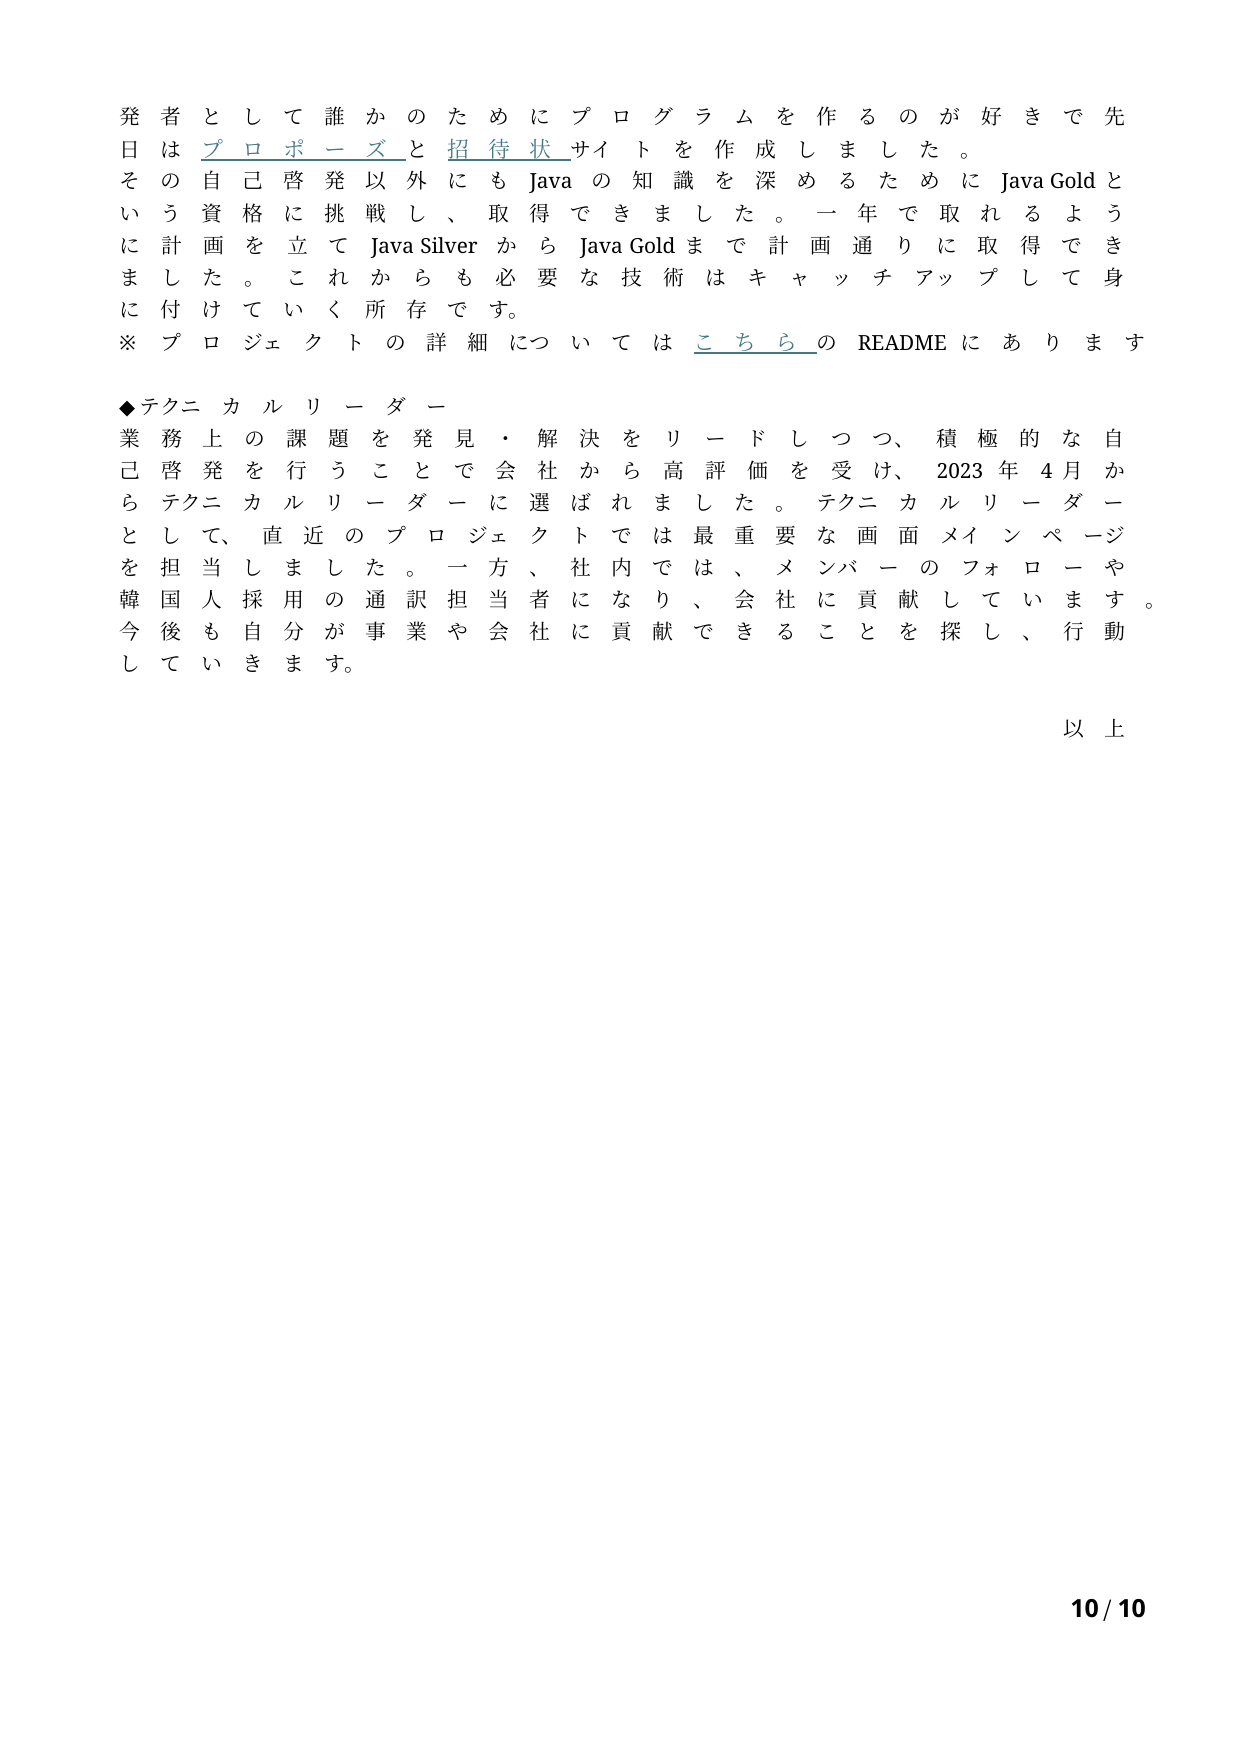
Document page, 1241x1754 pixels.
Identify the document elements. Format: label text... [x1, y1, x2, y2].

text ※ プロジェクトの詳細についてはこちらのREADMEにあります。 [119, 325, 1145, 357]
text その自己啓発以外にもJavaの知識を深めるためにJava Goldという資格に挑戦し、取得できました。一年で取れるように計画を立てJava SilverからJava Goldまで計画通りに取得できました。これからも必要な技術はキャッチアップして身に付けていく所存です。 [119, 164, 1145, 325]
text 今後も自分が事業や会社に貢献できることを探し、行動していきます。 [119, 614, 1145, 679]
text 以上 [119, 711, 1145, 743]
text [119, 99, 1145, 164]
text ◆テクニカルリーダー [119, 389, 1145, 421]
text 業務上の課題を発見・解決をリードしつつ、積極的な自己啓発を行うことで会社から高評価を受け、2023年4月からテクニカルリーダーに選ばれました。テクニカルリーダーとして、直近のプロジェクトでは最重要な画面メインページを担当しました。一方、社内では、メンバーのフォローや韓国人採用の通訳担当者になり、会社に貢献しています。 [119, 421, 1145, 614]
